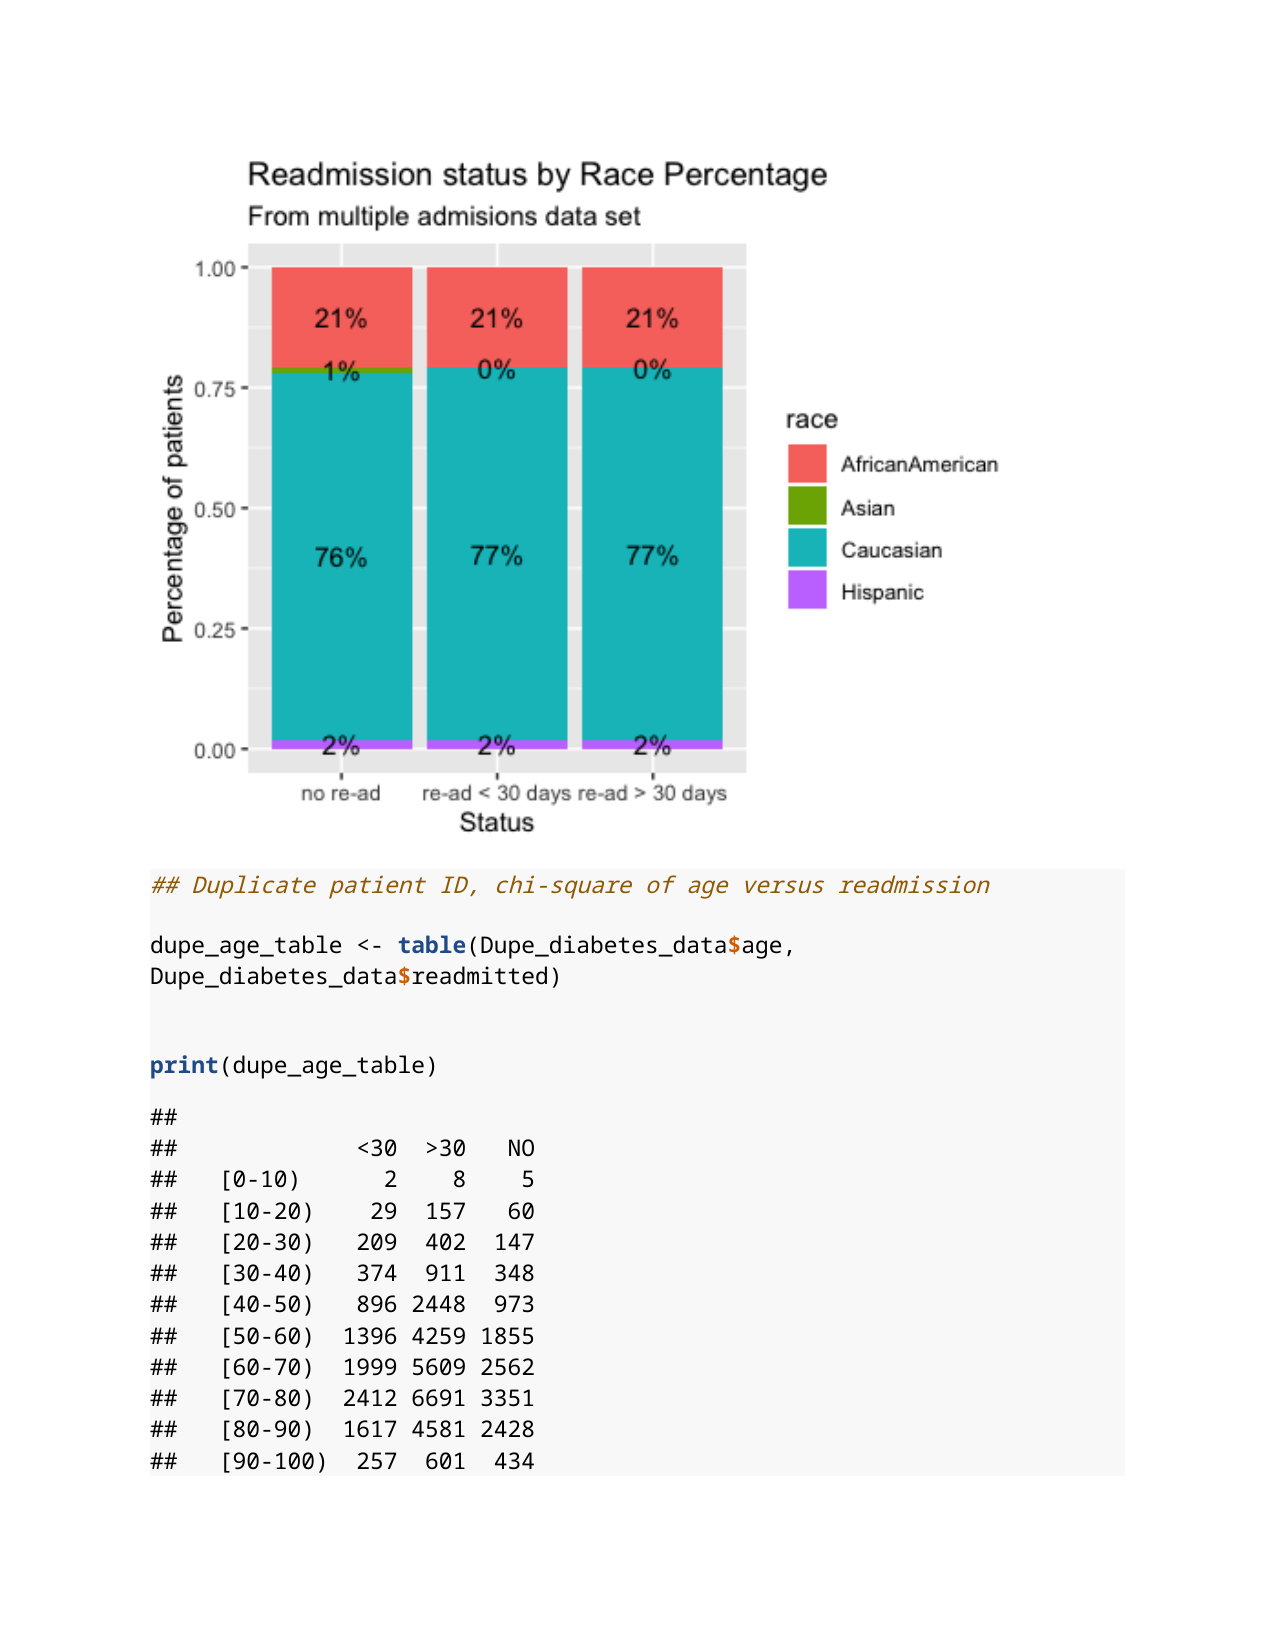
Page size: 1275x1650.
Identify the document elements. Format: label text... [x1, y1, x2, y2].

text ## ## <30 >30 NO ## [0-10) 2 8 5 ## [10-20) 29 157 60 ## [20-30) 209 402 147 ## [30-40) 374 911 348 ## [40-50) 896 2448 973 ## [50-60) 1396 4259 1855 ## [60-70) 1999 5609 2562 ## [70-80) 2412 6691 3351 ## [80-90) 1617 4581 2428 ## [90-100) 257 601 434 [150, 1101, 1125, 1476]
text ## Duplicate patient ID, chi-square of age versus readmission dupe_age_table <- table(Dupe_diabetes_data$age, Dupe_diabetes_data$readmitted) print(dupe_age_table) [150, 869, 1125, 1080]
picture [150, 150, 1025, 850]
